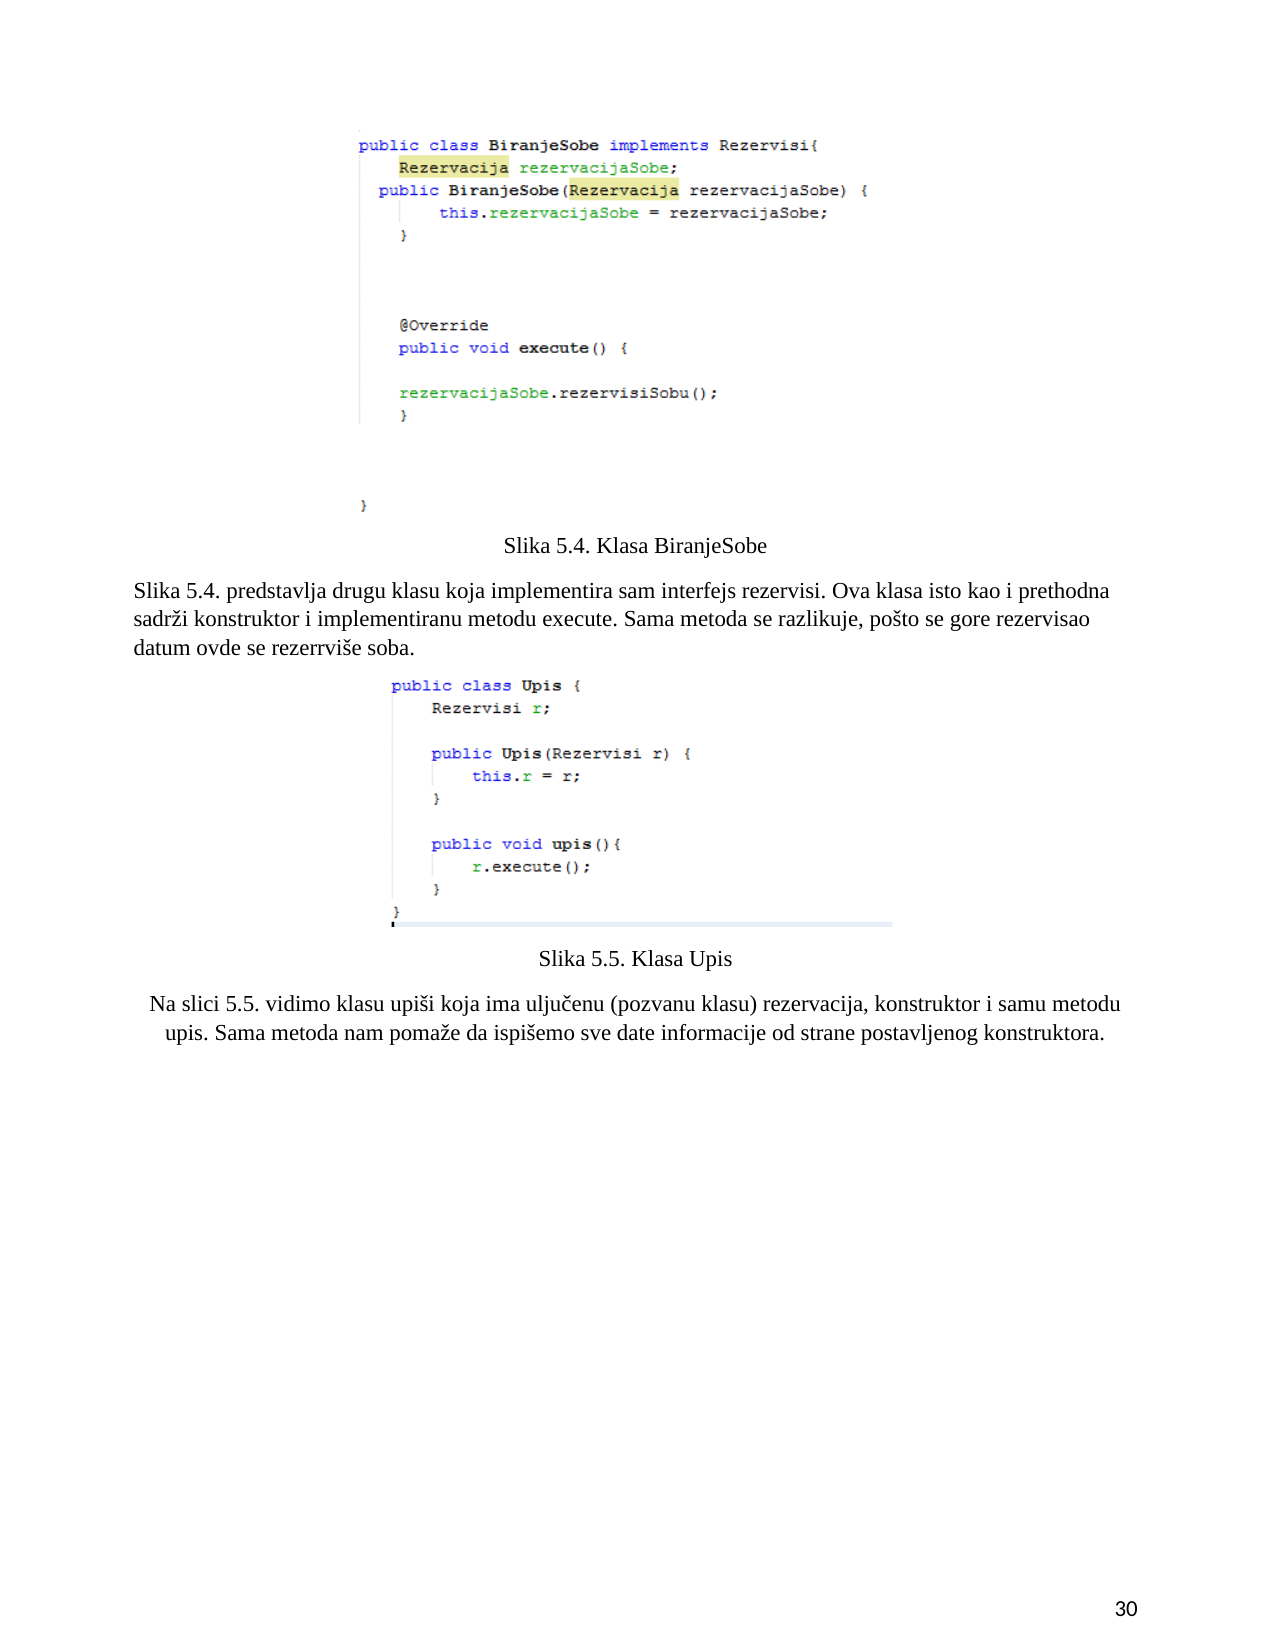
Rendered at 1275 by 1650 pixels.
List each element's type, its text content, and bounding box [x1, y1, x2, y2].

text Slika 5.4. predstavlja drugu klasu koja implementira sam interfejs rezervisi. Ova klasa isto kao i prethodna sadrži konstruktor i implementiranu metodu execute. Sama metoda se razlikuje, pošto se gore rezervisao datum ovde se rezerrviše soba. [133, 577, 1137, 660]
text Slika 5.4. Klasa BiranjeSobe [133, 532, 1137, 558]
picture [378, 678, 893, 927]
picture [354, 129, 917, 513]
text Slika 5.5. Klasa Upis [133, 945, 1137, 972]
text Na slici 5.5. vidimo klasu upiši koja ima uljučenu (pozvanu klasu) rezervacija, konstruktor i samu metodu upis. Sama metoda nam pomaže da ispišemo sve date informacije od strane postavljenog konstruktora. [133, 990, 1137, 1045]
